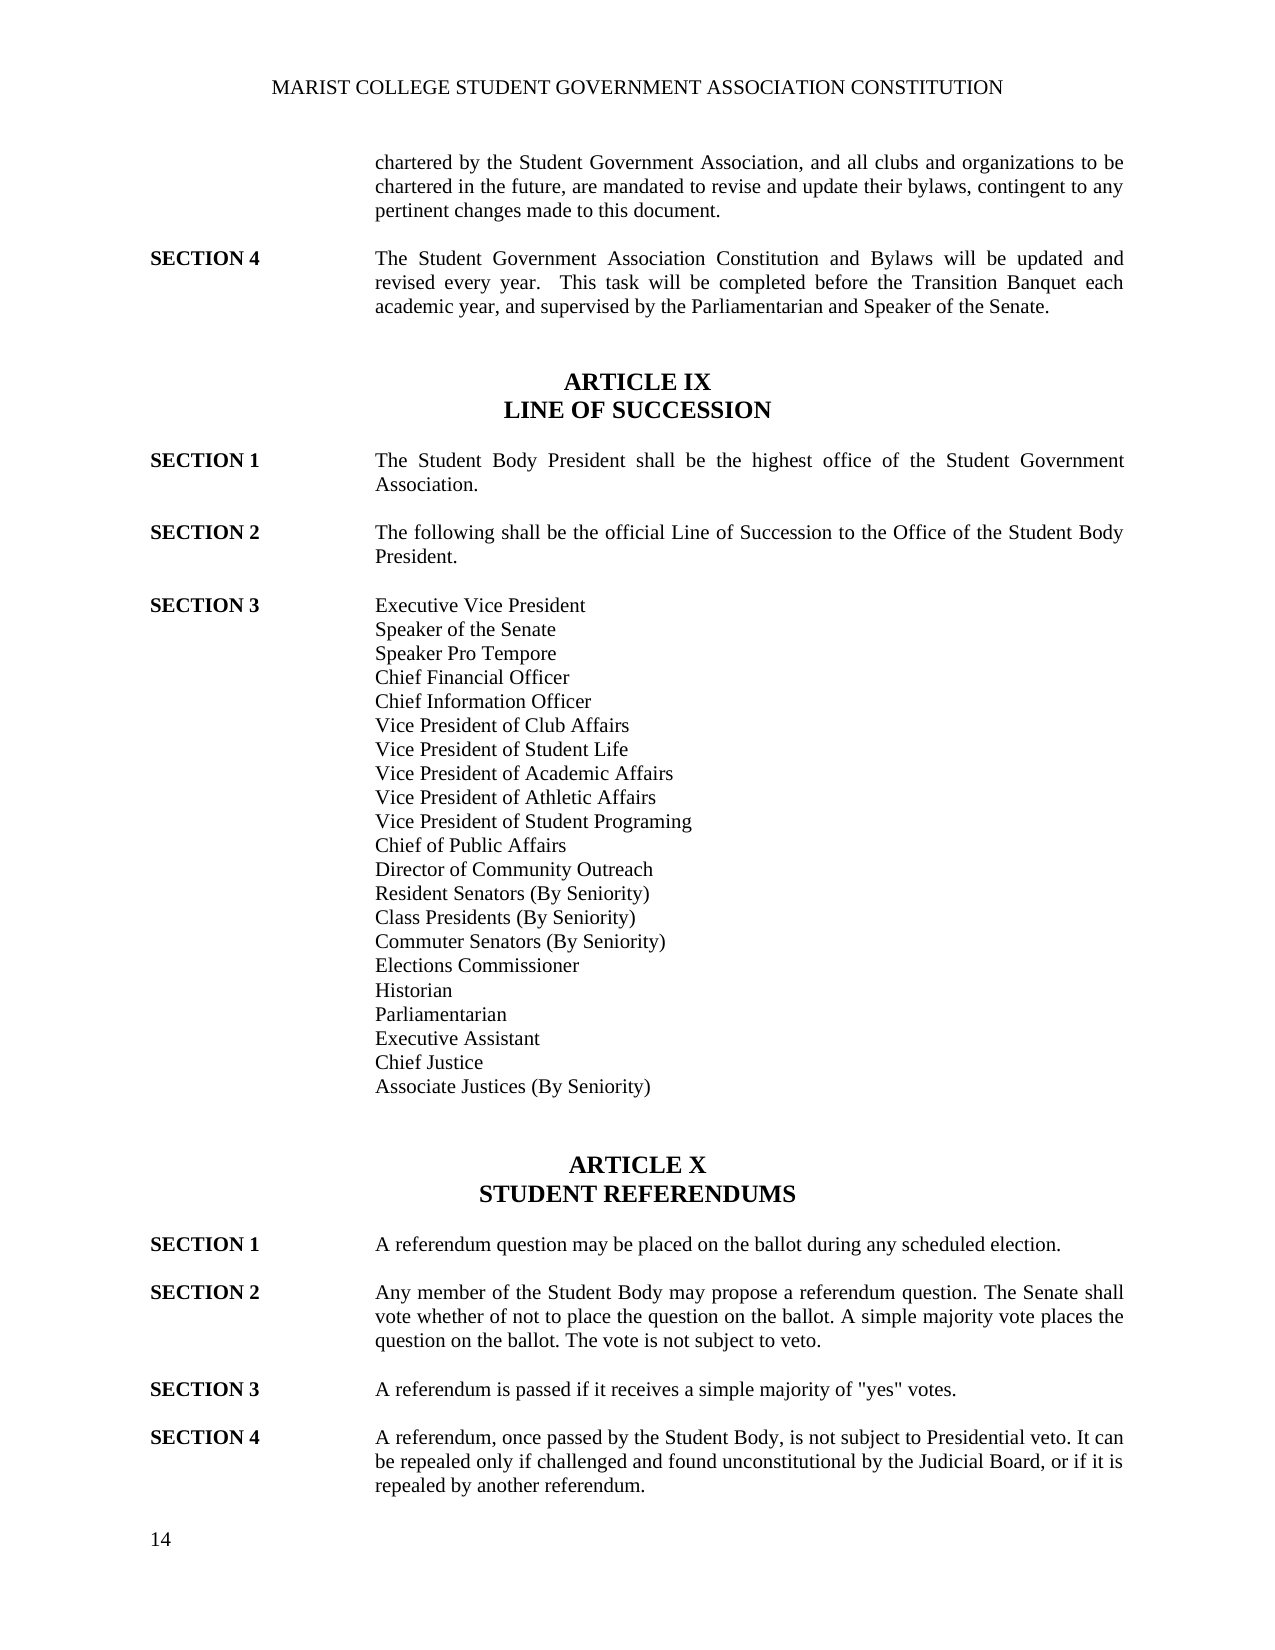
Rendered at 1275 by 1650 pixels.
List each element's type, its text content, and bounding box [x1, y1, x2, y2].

subtitle ARTICLE IX [150, 367, 1125, 395]
text Director of Community Outreach [150, 857, 1125, 881]
text Vice President of Student Life [150, 737, 1125, 761]
text Commuter Senators (By Seniority) [150, 929, 1125, 953]
text SECTION 2 The following shall be the official Line of Succession to the Office of the Student Body President. [150, 520, 1125, 568]
text SECTION 1 The Student Body President shall be the highest office of the Student Government Association. [150, 448, 1125, 496]
text SECTION 4 The Student Government Association Constitution and Bylaws will be updated and revised every year. This task will be completed before the Transition Banquet each academic year, and supervised by the Parliamentarian and Speaker of the Senate. [150, 246, 1125, 318]
text SECTION 1 A referendum question may be placed on the ballot during any scheduled election. [150, 1232, 1125, 1256]
text Vice President of Student Programing [150, 809, 1125, 833]
text Resident Senators (By Seniority) [150, 881, 1125, 905]
text Speaker Pro Tempore [150, 641, 1125, 665]
text Chief Justice [300, 1050, 1125, 1074]
text Elections Commissioner [150, 953, 1125, 977]
text Chief Information Officer [150, 689, 1125, 713]
text Speaker of the Senate [150, 617, 1125, 641]
text STUDENT REFERENDUMS [150, 1179, 1125, 1208]
text Historian [150, 977, 1125, 1002]
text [150, 150, 1125, 222]
text Vice President of Academic Affairs [150, 761, 1125, 785]
text LINE OF SUCCESSION [150, 395, 1125, 424]
text SECTION 3 A referendum is passed if it receives a simple majority of "yes" votes. [150, 1377, 1125, 1401]
text Parliamentarian [150, 1002, 1125, 1026]
text SECTION 2 Any member of the Student Body may propose a referendum question. The Senate shall vote whether of not to place the question on the ballot. A simple majority vote places the question on the ballot. The vote is not subject to veto. [150, 1280, 1125, 1352]
text Chief of Public Affairs [150, 833, 1125, 857]
text SECTION 4 A referendum, once passed by the Student Body, is not subject to Presidential veto. It can be repealed only if challenged and found unconstitutional by the Judicial Board, or if it is repealed by another referendum. [150, 1425, 1125, 1497]
text SECTION 3 Executive Vice President [150, 592, 1125, 617]
text Vice President of Athletic Affairs [150, 785, 1125, 809]
text Associate Justices (By Seniority) [150, 1074, 1125, 1098]
text Executive Assistant [150, 1026, 1125, 1050]
text Vice President of Club Affairs [150, 713, 1125, 737]
text Chief Financial Officer [150, 665, 1125, 689]
subtitle ARTICLE X [150, 1151, 1125, 1179]
text Class Presidents (By Seniority) [150, 905, 1125, 929]
